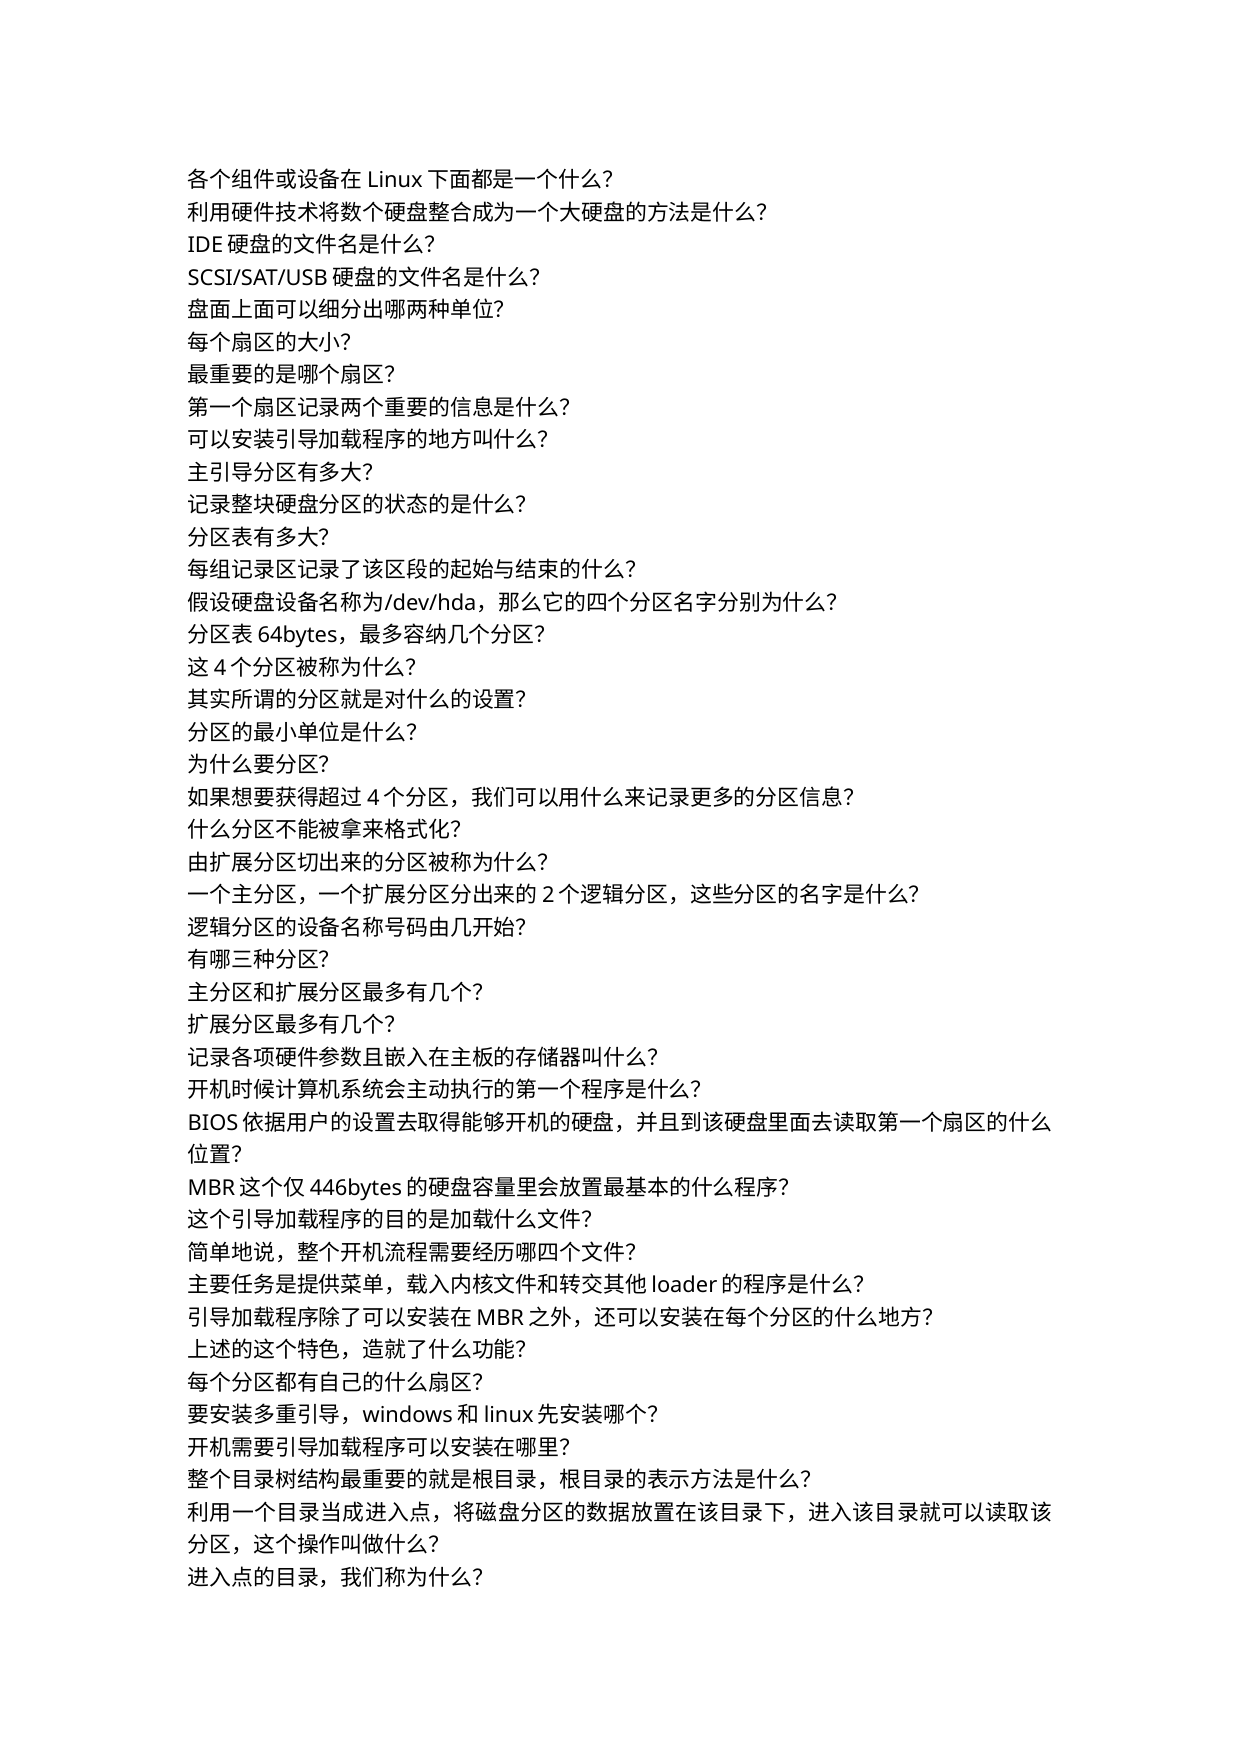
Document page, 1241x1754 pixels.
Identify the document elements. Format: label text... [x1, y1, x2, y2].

text 分区表有多大？ [187, 519, 1053, 552]
text 每组记录区记录了该区段的起始与结束的什么？ [187, 552, 1053, 584]
text 第一个扇区记录两个重要的信息是什么？ [187, 389, 1053, 422]
text SCSI/SAT/USB硬盘的文件名是什么？ [187, 259, 1053, 292]
text 假设硬盘设备名称为/dev/hda，那么它的四个分区名字分别为什么？ [187, 584, 1053, 617]
text 各个组件或设备在Linux下面都是一个什么？ [187, 162, 1053, 194]
text 可以安装引导加载程序的地方叫什么？ [187, 422, 1053, 454]
text 上述的这个特色，造就了什么功能？ [187, 1332, 1053, 1364]
text 这4个分区被称为什么？ [187, 649, 1053, 682]
text 如果想要获得超过4个分区，我们可以用什么来记录更多的分区信息？ [187, 779, 1053, 812]
text 什么分区不能被拿来格式化？ [187, 812, 1053, 844]
text 有哪三种分区？ [187, 942, 1053, 974]
text 开机需要引导加载程序可以安装在哪里？ [187, 1429, 1053, 1462]
text 每个分区都有自己的什么扇区？ [187, 1364, 1053, 1397]
text 每个扇区的大小？ [187, 324, 1053, 357]
text 最重要的是哪个扇区？ [187, 357, 1053, 389]
text 其实所谓的分区就是对什么的设置？ [187, 682, 1053, 714]
text 逻辑分区的设备名称号码由几开始？ [187, 909, 1053, 942]
text 为什么要分区？ [187, 747, 1053, 779]
text 主要任务是提供菜单，载入内核文件和转交其他loader的程序是什么？ [187, 1267, 1053, 1299]
text 利用硬件技术将数个硬盘整合成为一个大硬盘的方法是什么？ [187, 194, 1053, 227]
text 由扩展分区切出来的分区被称为什么？ [187, 844, 1053, 877]
text 要安装多重引导，windows和linux先安装哪个？ [187, 1397, 1053, 1429]
text 记录整块硬盘分区的状态的是什么？ [187, 487, 1053, 519]
text 整个目录树结构最重要的就是根目录，根目录的表示方法是什么？ [187, 1462, 1053, 1494]
text 一个主分区，一个扩展分区分出来的2个逻辑分区，这些分区的名字是什么？ [187, 877, 1053, 909]
text 分区的最小单位是什么？ [187, 714, 1053, 747]
text 主分区和扩展分区最多有几个？ [187, 974, 1053, 1007]
text MBR这个仅446bytes的硬盘容量里会放置最基本的什么程序？ [187, 1169, 1053, 1202]
text 开机时候计算机系统会主动执行的第一个程序是什么？ [187, 1072, 1053, 1104]
text IDE硬盘的文件名是什么？ [187, 227, 1053, 259]
text BIOS依据用户的设置去取得能够开机的硬盘，并且到该硬盘里面去读取第一个扇区的什么位置？ [187, 1104, 1053, 1169]
text 扩展分区最多有几个？ [187, 1007, 1053, 1039]
text 简单地说，整个开机流程需要经历哪四个文件？ [187, 1234, 1053, 1267]
text 分区表64bytes，最多容纳几个分区？ [187, 617, 1053, 649]
text 利用一个目录当成进入点，将磁盘分区的数据放置在该目录下，进入该目录就可以读取该分区，这个操作叫做什么？ [187, 1494, 1053, 1559]
text 主引导分区有多大？ [187, 454, 1053, 487]
text 引导加载程序除了可以安装在MBR之外，还可以安装在每个分区的什么地方？ [187, 1299, 1053, 1332]
text 盘面上面可以细分出哪两种单位？ [187, 292, 1053, 324]
text 记录各项硬件参数且嵌入在主板的存储器叫什么？ [187, 1039, 1053, 1072]
text 这个引导加载程序的目的是加载什么文件？ [187, 1202, 1053, 1234]
text 进入点的目录，我们称为什么？ [187, 1559, 1053, 1592]
